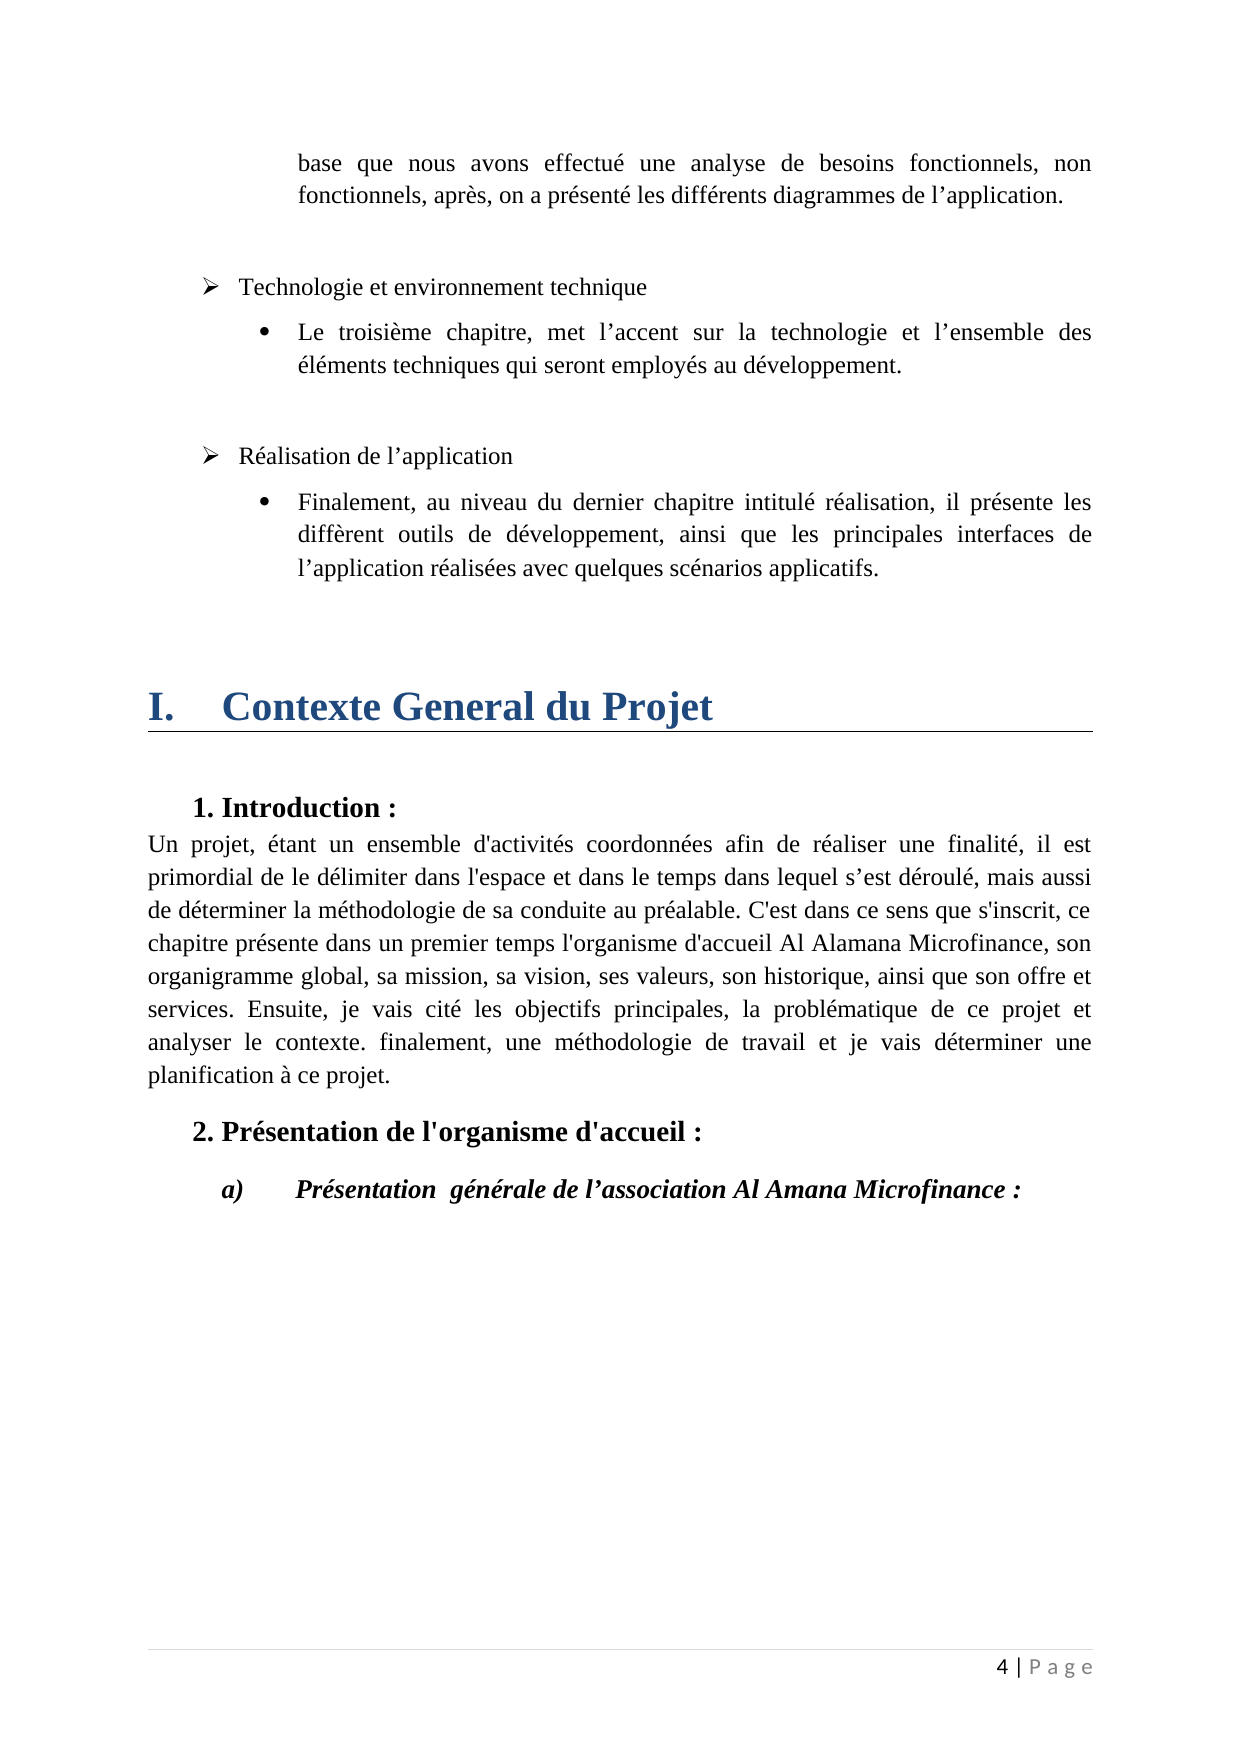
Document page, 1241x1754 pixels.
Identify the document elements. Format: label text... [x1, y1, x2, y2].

subtitle Présentation générale de l’association Al Amana Microfinance : [221, 1173, 1093, 1204]
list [260, 148, 1093, 209]
text Un projet, étant un ensemble d'activités coordonnées afin de réaliser une finalité, il est primordial de le délimiter dans l'espace et dans le temps dans lequel s’est déroulé, mais aussi de déterminer la méthodologie de sa conduite au préalable. C'est dans ce sens que s'inscrit, ce chapitre présente dans un premier temps l'organisme d'accueil Al Alamana Microfinance, son organigramme global, sa mission, sa vision, ses valeurs, son historique, ainsi que son offre et services. Ensuite, je vais cité les objectifs principales, la problématique de ce projet et analyser le contexte. finalement, une méthodologie de travail et je vais déterminer une planification à ce projet. [148, 829, 1093, 1089]
list Réalisation de l’application [201, 441, 1093, 470]
subtitle Contexte General du Projet [148, 681, 1093, 731]
list Le troisième chapitre, met l’accent sur la technologie et l’ensemble des éléments techniques qui seront employés au développement. [260, 317, 1093, 379]
subtitle Introduction : [192, 790, 1093, 824]
subtitle Présentation de l'organisme d'accueil : [192, 1114, 1093, 1147]
list Technologie et environnement technique [201, 272, 1093, 300]
list Finalement, au niveau du dernier chapitre intitulé réalisation, il présente les diffèrent outils de développement, ainsi que les principales interfaces de l’application réalisées avec quelques scénarios applicatifs. [260, 487, 1093, 581]
